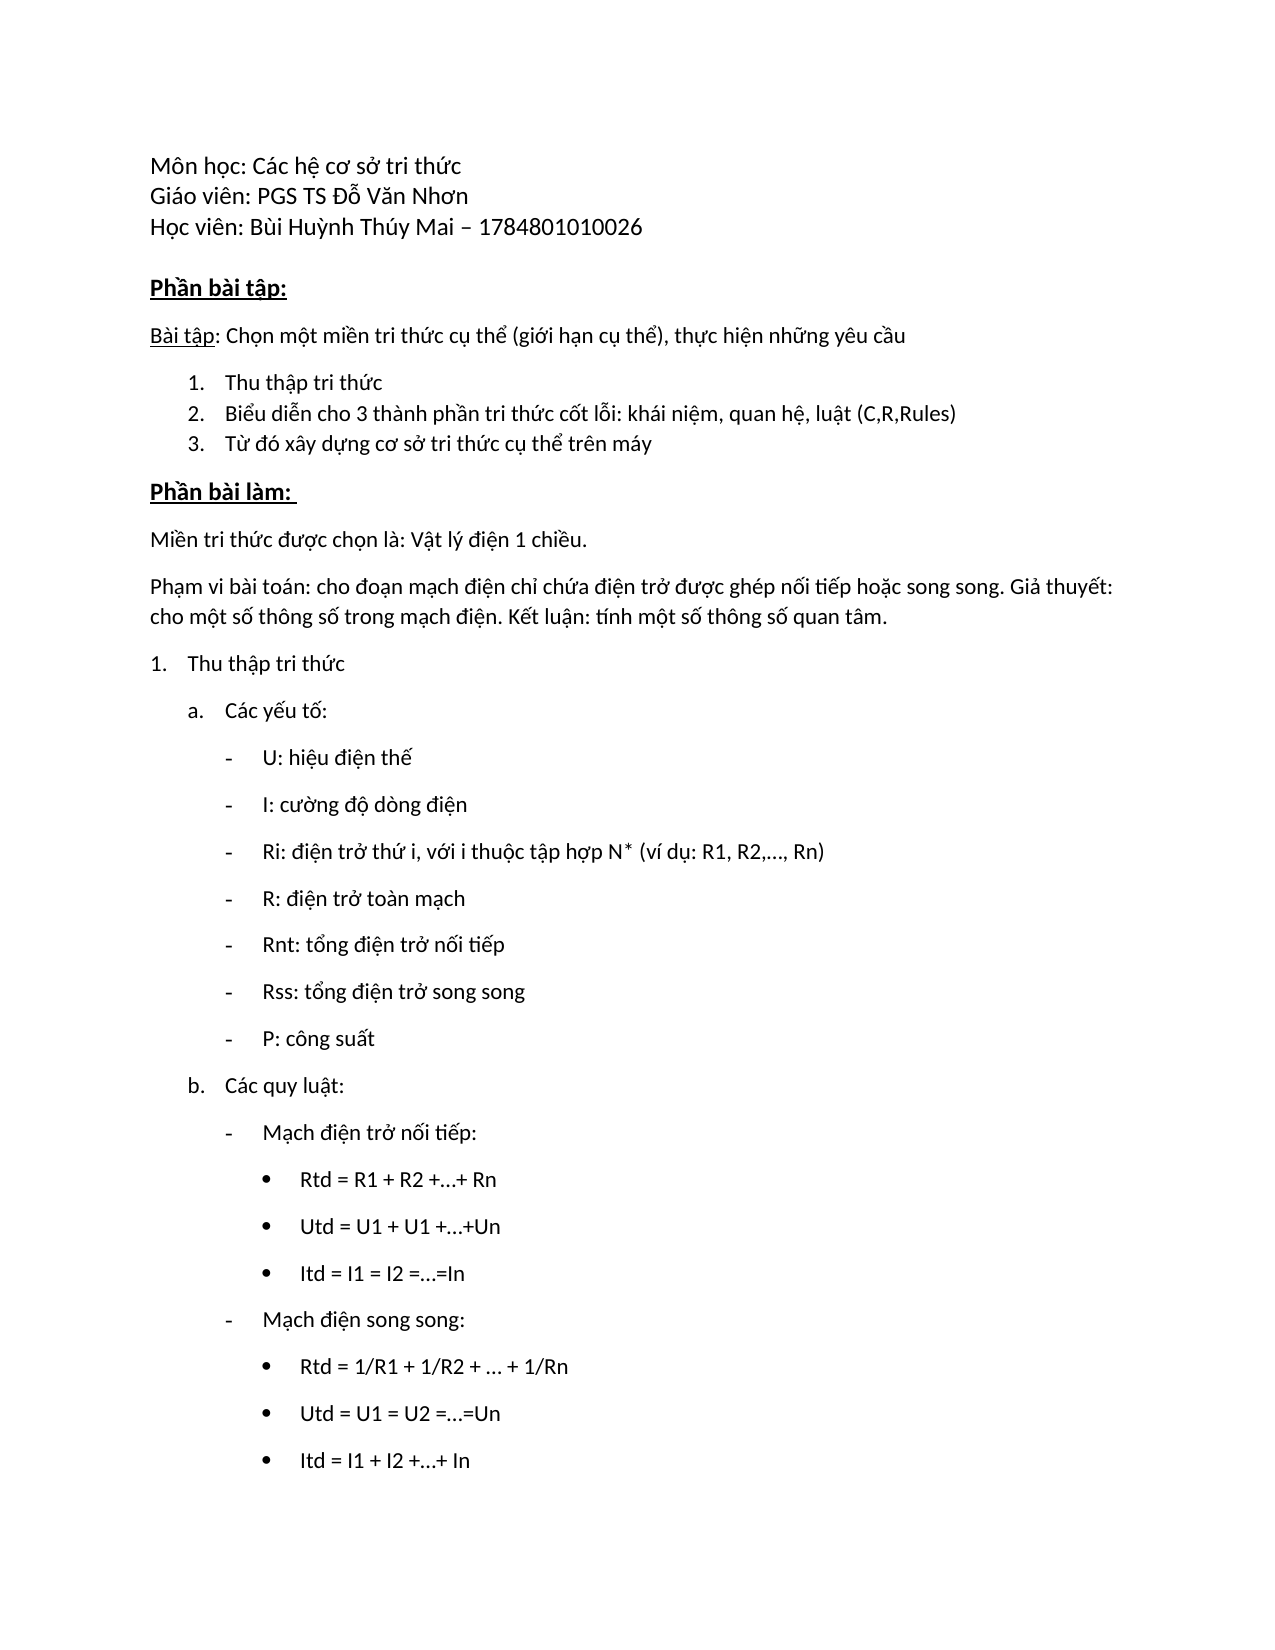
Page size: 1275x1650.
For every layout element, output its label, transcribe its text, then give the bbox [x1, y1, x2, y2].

list Utd = U1 + U1 +…+Un [262, 1212, 1125, 1240]
text Phần bài tập: [150, 272, 1125, 303]
text Môn học: Các hệ cơ sở tri thức [150, 150, 1125, 181]
list Từ đó xây dựng cơ sở tri thức cụ thể trên máy [187, 429, 1125, 457]
list Itd = I1 = I2 =…=In [262, 1259, 1125, 1287]
text Học viên: Bùi Huỳnh Thúy Mai – 1784801010026 [150, 211, 1125, 242]
list U: hiệu điện thế [225, 743, 1125, 771]
list P: công suất [225, 1024, 1125, 1052]
text Phạm vi bài toán: cho đoạn mạch điện chỉ chứa điện trở được ghép nối tiếp hoặc song song. Giả thuyết: cho một số thông số trong mạch điện. Kết luận: tính một số thông số quan tâm. [150, 572, 1125, 631]
list Rtd = 1/R1 + 1/R2 + … + 1/Rn [262, 1352, 1125, 1381]
list Biểu diễn cho 3 thành phần tri thức cốt lỗi: khái niệm, quan hệ, luật (C,R,Rules) [187, 399, 1125, 427]
list Các quy luật: [187, 1071, 1125, 1099]
list R: điện trở toàn mạch [225, 884, 1125, 912]
list Mạch điện song song: [225, 1306, 1125, 1334]
list Itd = I1 + I2 +…+ In [262, 1446, 1125, 1474]
list I: cường độ dòng điện [225, 790, 1125, 818]
list Thu thập tri thức [150, 649, 1125, 677]
list Các yếu tố: [187, 696, 1125, 724]
list Mạch điện trở nối tiếp: [225, 1118, 1125, 1146]
list Rss: tổng điện trở song song [225, 977, 1125, 1006]
text Giáo viên: PGS TS Đỗ Văn Nhơn [150, 181, 1125, 211]
text Phần bài làm: [150, 476, 1125, 506]
text Miền tri thức được chọn là: Vật lý điện 1 chiều. [150, 525, 1125, 553]
list Rtd = R1 + R2 +…+ Rn [262, 1165, 1125, 1193]
list Ri: điện trở thứ i, với i thuộc tập hợp N* (ví dụ: R1, R2,…, Rn) [225, 837, 1125, 865]
list Utd = U1 = U2 =…=Un [262, 1399, 1125, 1427]
text Bài tập: Chọn một miền tri thức cụ thể (giới hạn cụ thể), thực hiện những yêu cầu [150, 322, 1125, 350]
list Thu thập tri thức [187, 368, 1125, 397]
list Rnt: tổng điện trở nối tiếp [225, 931, 1125, 959]
